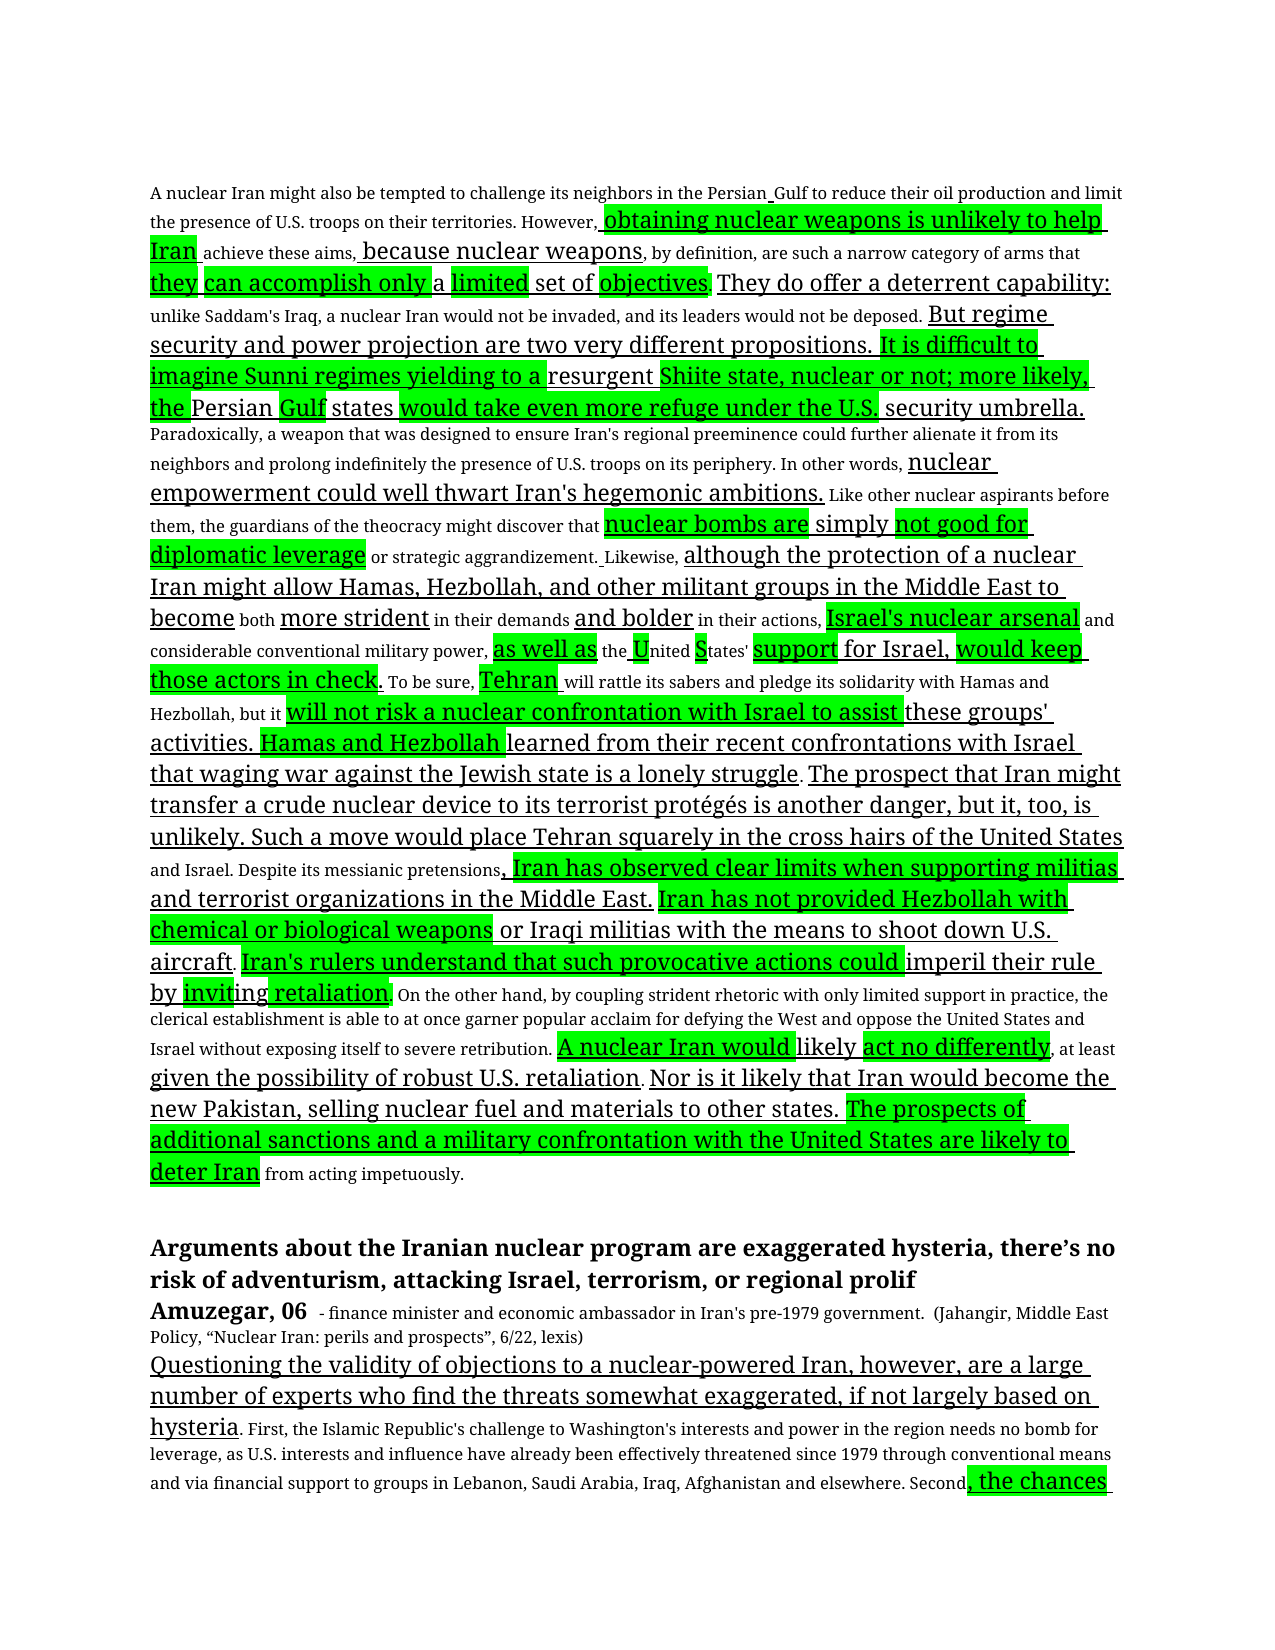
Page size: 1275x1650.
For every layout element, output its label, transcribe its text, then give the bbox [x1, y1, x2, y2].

text Amuzegar, 06 - finance minister and economic ambassador in Iran's pre-1979 government. (Jahangir, Middle East Policy, “Nuclear Iran: perils and prospects”, 6/22, lexis) [150, 1295, 1125, 1349]
text Arguments about the Iranian nuclear program are exaggerated hysteria, there’s no risk of adventurism, attacking Israel, terrorism, or regional prolif [150, 1232, 1125, 1295]
text A nuclear Iran might also be tempted to challenge its neighbors in the Persian Gulf to reduce their oil production and limit the presence of U.S. troops on their territories. However, obtaining nuclear weapons is unlikely to help Iran achieve these aims, because nuclear weapons, by definition, are such a narrow category of arms that they can accomplish only a limited set of objectives. They do offer a deterrent capability: unlike Saddam's Iraq, a nuclear Iran would not be invaded, and its leaders would not be deposed. But regime security and power projection are two very different propositions. It is difficult to imagine Sunni regimes yielding to a resurgent Shiite state, nuclear or not; more likely, the Persian Gulf states would take even more refuge under the U.S. security umbrella. Paradoxically, a weapon that was designed to ensure Iran's regional preeminence could further alienate it from its neighbors and prolong indefinitely the presence of U.S. troops on its periphery. In other words, nuclear empowerment could well thwart Iran's hegemonic ambitions. Like other nuclear aspirants before them, the guardians of the theocracy might discover that nuclear bombs are simply not good for diplomatic leverage or strategic aggrandizement. Likewise, although the protection of a nuclear Iran might allow Hamas, Hezbollah, and other militant groups in the Middle East to become both more strident in their demands and bolder in their actions, Israel's nuclear arsenal and considerable conventional military power, as well as the United States' support for Israel, would keep those actors in check. To be sure, Tehran will rattle its sabers and pledge its solidarity with Hamas and Hezbollah, but it will not risk a nuclear confrontation with Israel to assist these groups' activities. Hamas and Hezbollah learned from their recent confrontations with Israel that waging war against the Jewish state is a lonely struggle. The prospect that Iran might transfer a crude nuclear device to its terrorist protégés is another danger, but it, too, is unlikely. Such a move would place Tehran squarely in the cross hairs of the United States and Israel. Despite its messianic pretensions, Iran has observed clear limits when supporting militias and terrorist organizations in the Middle East. Iran has not provided Hezbollah with chemical or biological weapons or Iraqi militias with the means to shoot down U.S. aircraft. Iran's rulers understand that such provocative actions could imperil their rule by inviting retaliation. On the other hand, by coupling strident rhetoric with only limited support in practice, the clerical establishment is able to at once garner popular acclaim for defying the West and oppose the United States and Israel without exposing itself to severe retribution. A nuclear Iran would likely act no differently, at least given the possibility of robust U.S. retaliation. Nor is it likely that Iran would become the new Pakistan, selling nuclear fuel and materials to other states. The prospects of additional sanctions and a military confrontation with the United States are likely to deter Iran from acting impetuously. [150, 181, 1125, 1187]
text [150, 1349, 1125, 1496]
